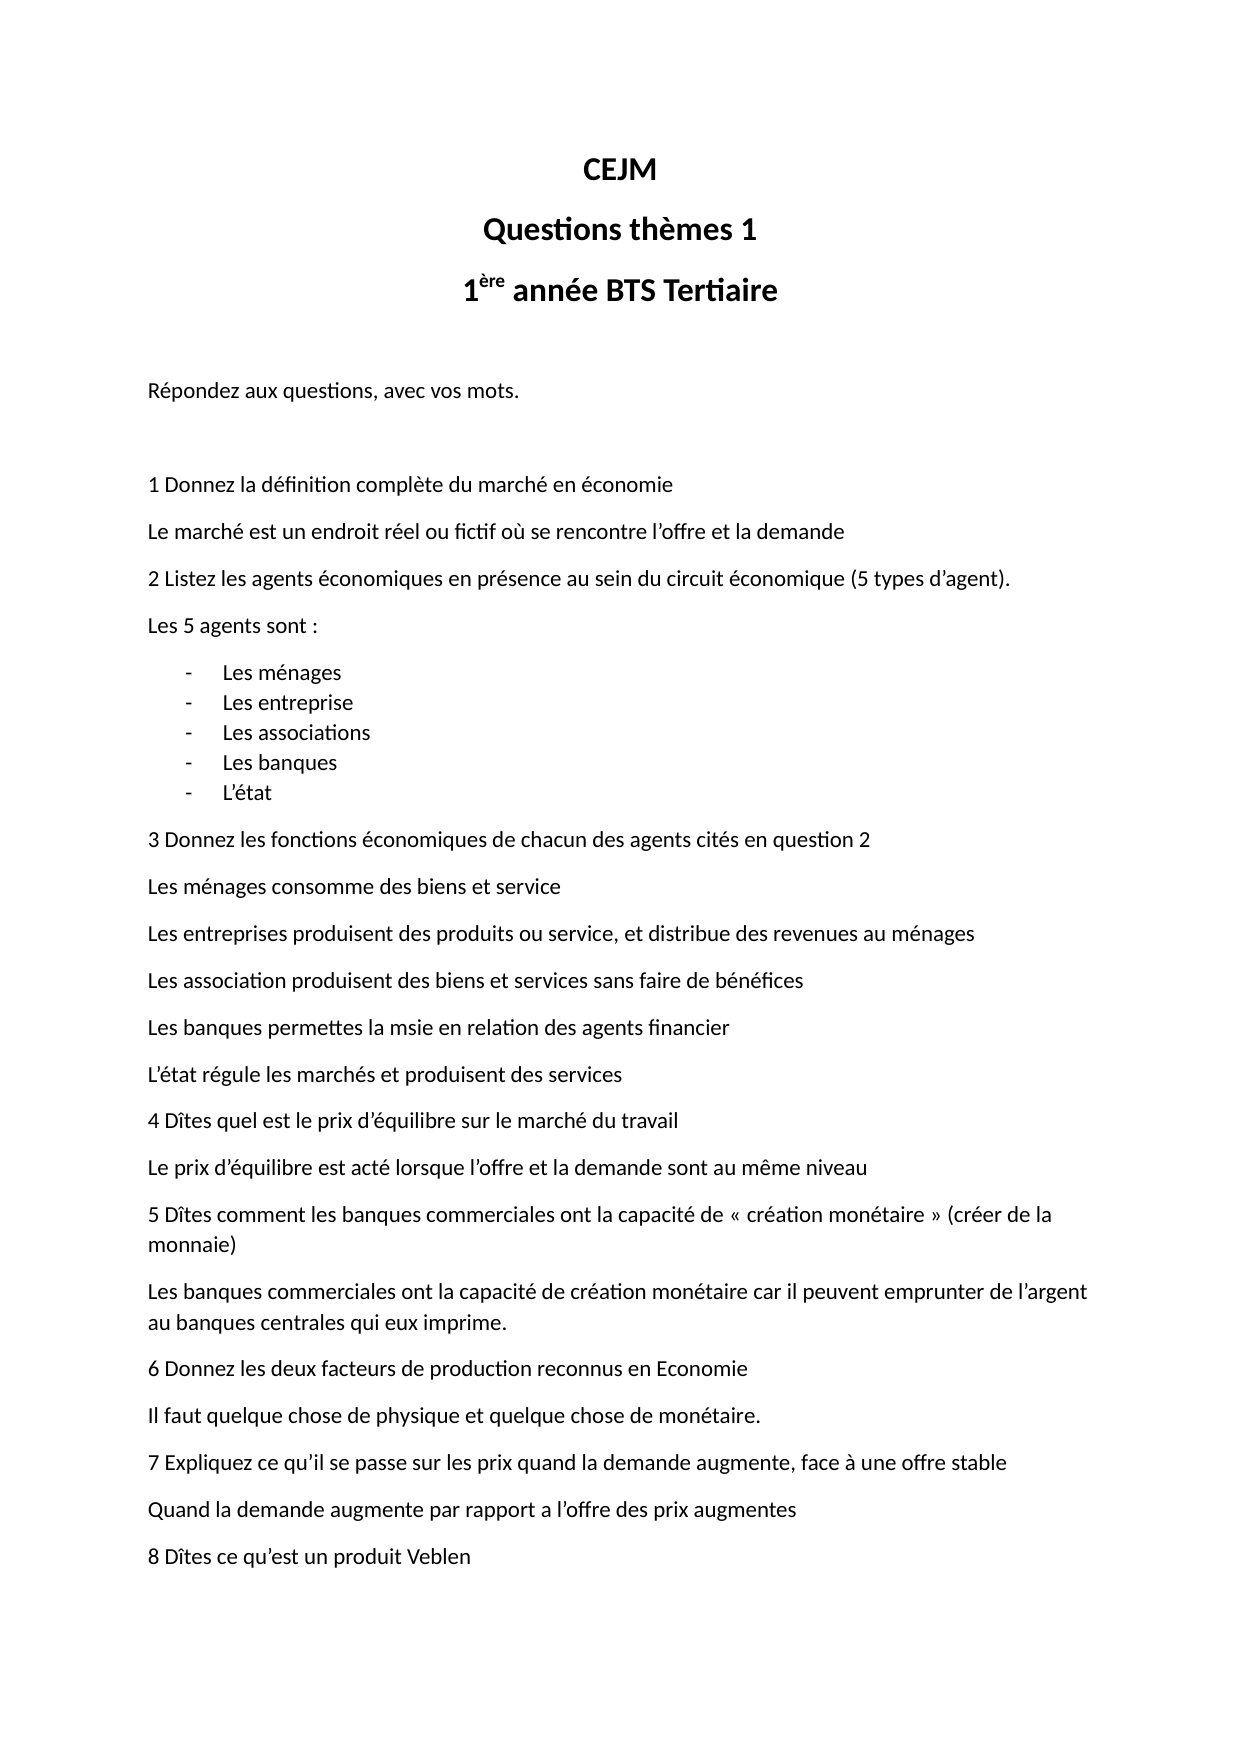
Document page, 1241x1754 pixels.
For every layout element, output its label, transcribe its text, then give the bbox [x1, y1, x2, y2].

text 3 Donnez les fonctions économiques de chacun des agents cités en question 2 [148, 825, 1093, 853]
text Questions thèmes 1 [148, 208, 1093, 249]
text Les banques permettes la msie en relation des agents financier [148, 1013, 1093, 1041]
text 1ère année BTS Tertiaire [148, 269, 1093, 309]
list Les associations [185, 718, 1093, 746]
text 4 Dîtes quel est le prix d’équilibre sur le marché du travail [148, 1107, 1093, 1134]
text Les ménages consomme des biens et service [148, 872, 1093, 900]
text 5 Dîtes comment les banques commerciales ont la capacité de « création monétaire » (créer de la monnaie) [148, 1200, 1093, 1258]
text 2 Listez les agents économiques en présence au sein du circuit économique (5 types d’agent). [148, 564, 1093, 592]
text 8 Dîtes ce qu’est un produit Veblen [148, 1542, 1093, 1570]
list Les ménages [185, 658, 1093, 686]
text Les entreprises produisent des produits ou service, et distribue des revenues au ménages [148, 919, 1093, 947]
text 1 Donnez la définition complète du marché en économie [148, 470, 1093, 498]
text Quand la demande augmente par rapport a l’offre des prix augmentes [148, 1495, 1093, 1523]
list Les entreprise [185, 688, 1093, 716]
list L’état [185, 778, 1093, 806]
text 6 Donnez les deux facteurs de production reconnus en Economie [148, 1354, 1093, 1382]
text CEJM [148, 148, 1093, 188]
text Il faut quelque chose de physique et quelque chose de monétaire. [148, 1401, 1093, 1429]
text 7 Expliquez ce qu’il se passe sur les prix quand la demande augmente, face à une offre stable [148, 1448, 1093, 1476]
text L’état régule les marchés et produisent des services [148, 1060, 1093, 1088]
text Le marché est un endroit réel ou fictif où se rencontre l’offre et la demande [148, 517, 1093, 545]
text Les association produisent des biens et services sans faire de bénéfices [148, 966, 1093, 994]
text Les 5 agents sont : [148, 611, 1093, 639]
text Les banques commerciales ont la capacité de création monétaire car il peuvent emprunter de l’argent au banques centrales qui eux imprime. [148, 1277, 1093, 1336]
list Les banques [185, 748, 1093, 776]
text Répondez aux questions, avec vos mots. [148, 376, 1093, 404]
text Le prix d’équilibre est acté lorsque l’offre et la demande sont au même niveau [148, 1153, 1093, 1181]
